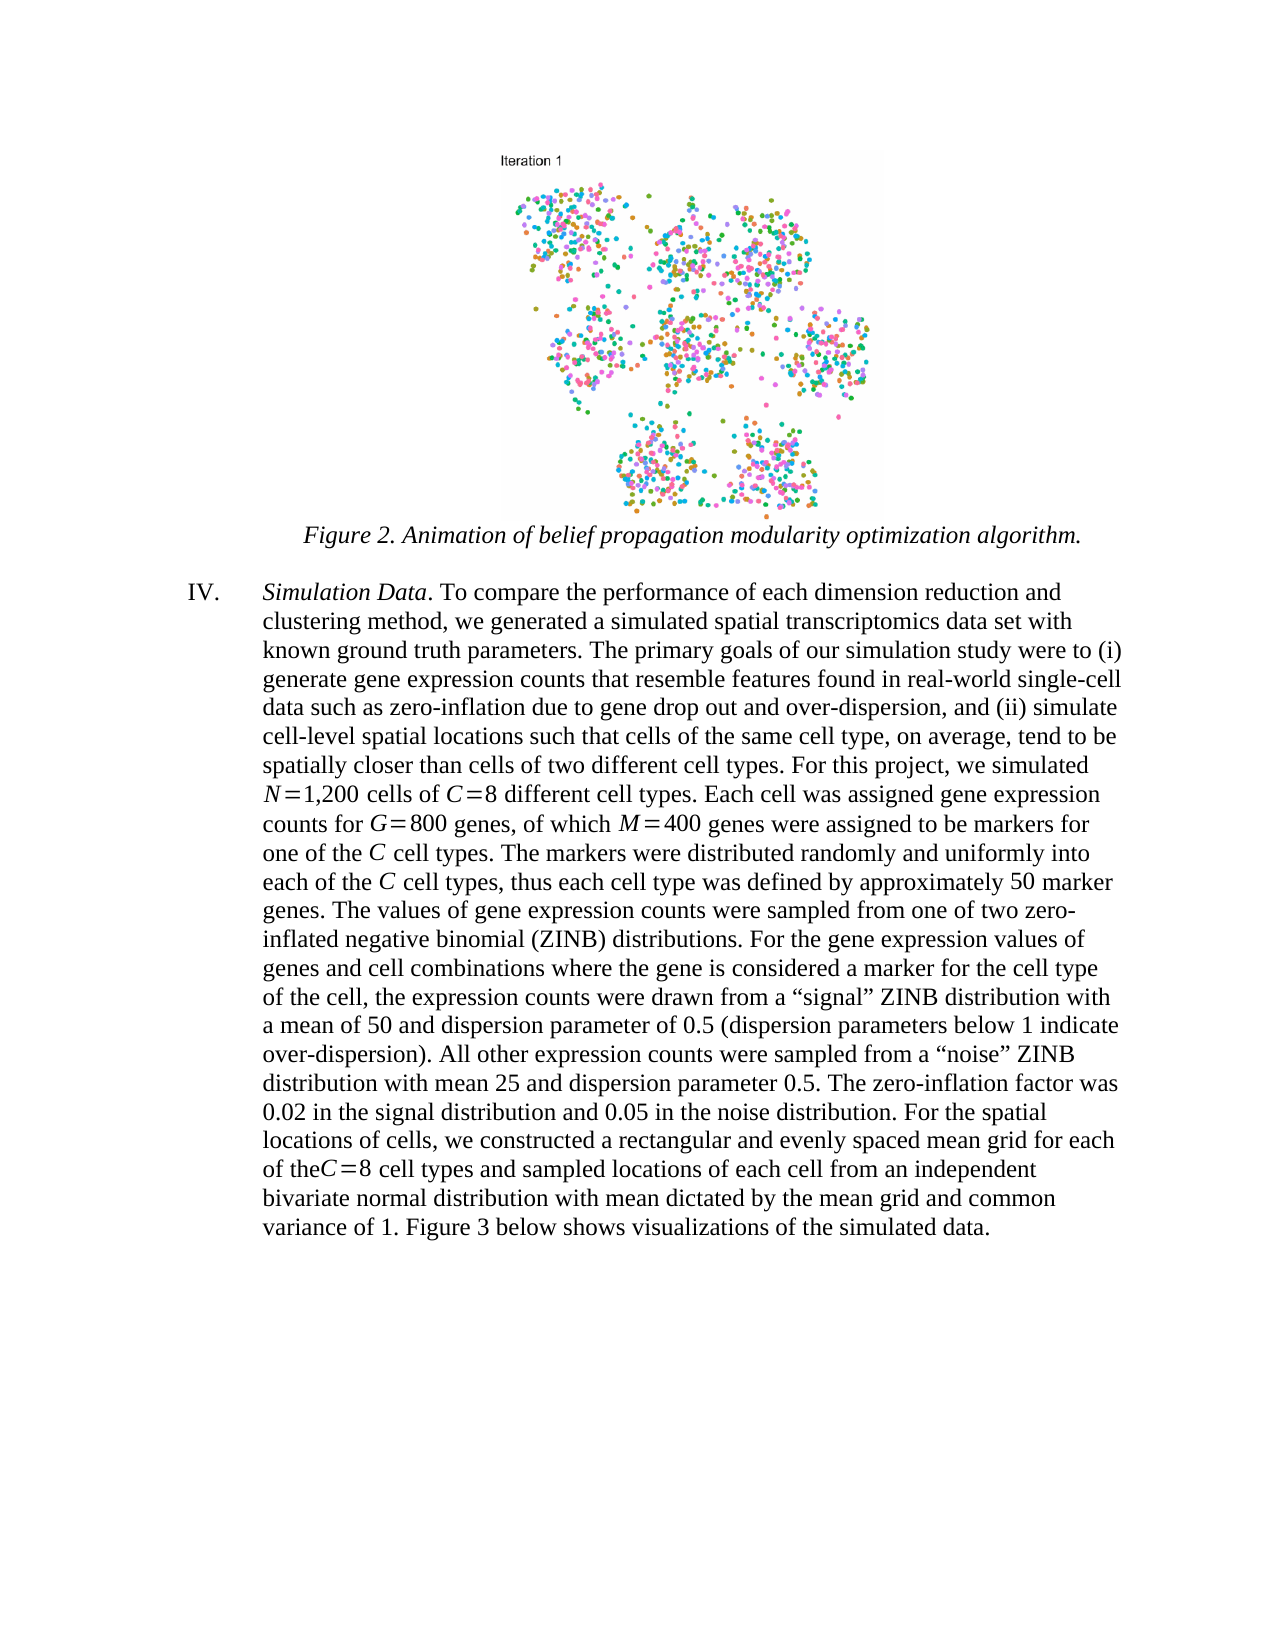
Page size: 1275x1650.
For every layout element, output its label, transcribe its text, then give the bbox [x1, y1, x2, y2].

list Simulation Data. To compare the performance of each dimension reduction and clustering method, we generated a simulated spatial transcriptomics data set with known ground truth parameters. The primary goals of our simulation study were to (i) generate gene expression counts that resemble features found in real-world single-cell data such as zero-inflation due to gene drop out and over-dispersion, and (ii) simulate cell-level spatial locations such that cells of the same cell type, on average, tend to be spatially closer than cells of two different cell types. For this project, we simulated cells of different cell types. Each cell was assigned gene expression counts for genes, of which genes were assigned to be markers for one of the cell types. The markers were distributed randomly and uniformly into each of the cell types, thus each cell type was defined by approximately marker genes. The values of gene expression counts were sampled from one of two zero-inflated negative binomial (ZINB) distributions. For the gene expression values of genes and cell combinations where the gene is considered a marker for the cell type of the cell, the expression counts were drawn from a “signal” ZINB distribution with a mean of 50 and dispersion parameter of 0.5 (dispersion parameters below 1 indicate over-dispersion). All other expression counts were sampled from a “noise” ZINB distribution with mean 25 and dispersion parameter 0.5. The zero-inflation factor was 0.02 in the signal distribution and 0.05 in the noise distribution. For the spatial locations of cells, we constructed a rectangular and evenly spaced mean grid for each of the cell types and sampled locations of each cell from an independent bivariate normal distribution with mean dictated by the mean grid and common variance of 1. Figure 3 below shows visualizations of the simulated data. [187, 577, 1125, 1241]
text Figure 2. Animation of belief propagation modularity optimization algorithm. [262, 520, 1125, 549]
picture [500, 150, 884, 521]
